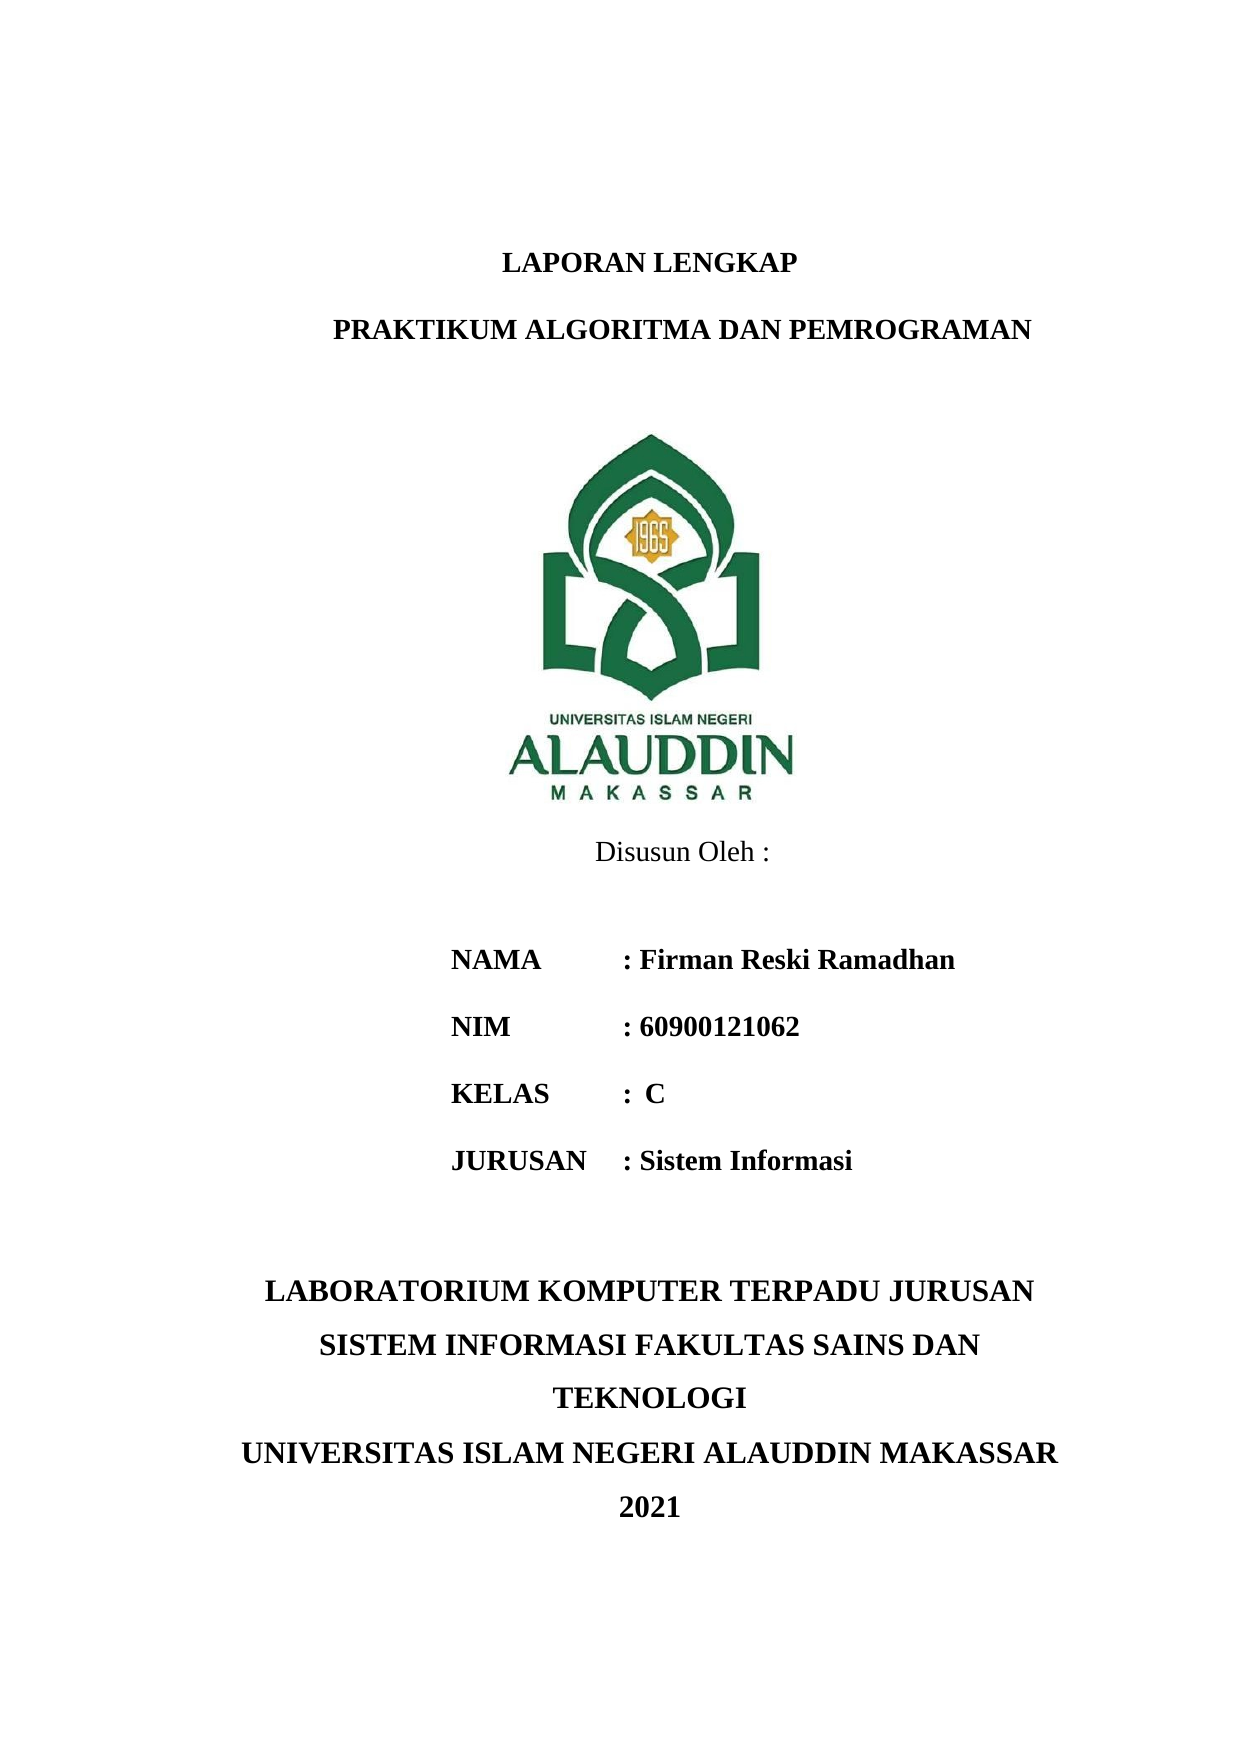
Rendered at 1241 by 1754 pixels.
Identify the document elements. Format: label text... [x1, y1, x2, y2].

text NIM : 60900121062 [451, 1009, 1063, 1043]
text LABORATORIUM KOMPUTER TERPADU JURUSAN SISTEM INFORMASI FAKULTAS SAINS DAN TEKNOLOGI [236, 1272, 1063, 1416]
picture [505, 430, 800, 804]
text UNIVERSITAS ISLAM NEGERI ALAUDDIN MAKASSAR 2021 [236, 1434, 1063, 1524]
text NAMA : Firman Reski Ramadhan [451, 942, 1063, 976]
text JURUSAN : Sistem Informasi [451, 1143, 1063, 1177]
text LAPORAN LENGKAP [236, 245, 1063, 279]
text PRAKTIKUM ALGORITMA DAN PEMROGRAMAN [302, 312, 1063, 346]
text KELAS : C [451, 1076, 1063, 1110]
